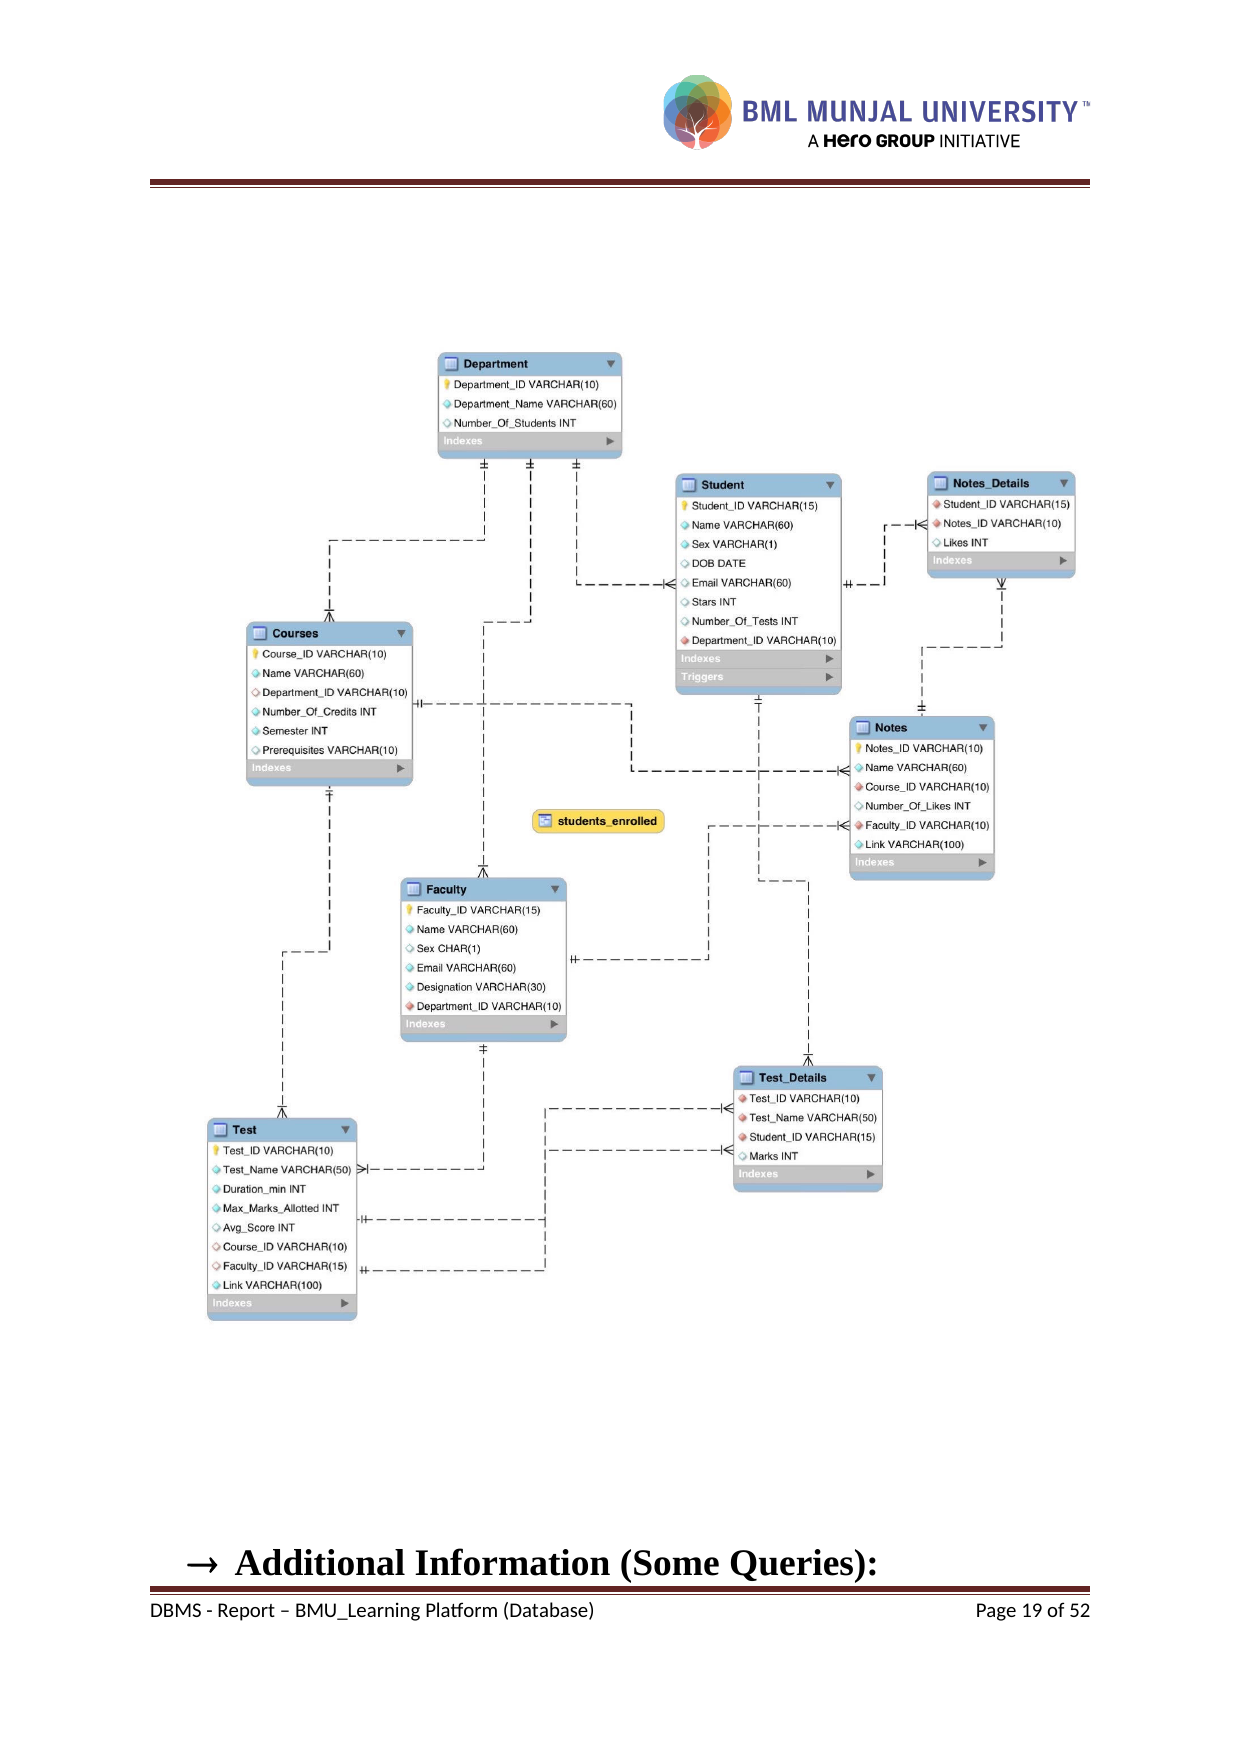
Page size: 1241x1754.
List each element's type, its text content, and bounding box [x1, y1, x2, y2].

picture [150, 330, 1121, 1348]
list Additional Information (Some Queries): [187, 1541, 1090, 1584]
picture [663, 75, 1091, 151]
